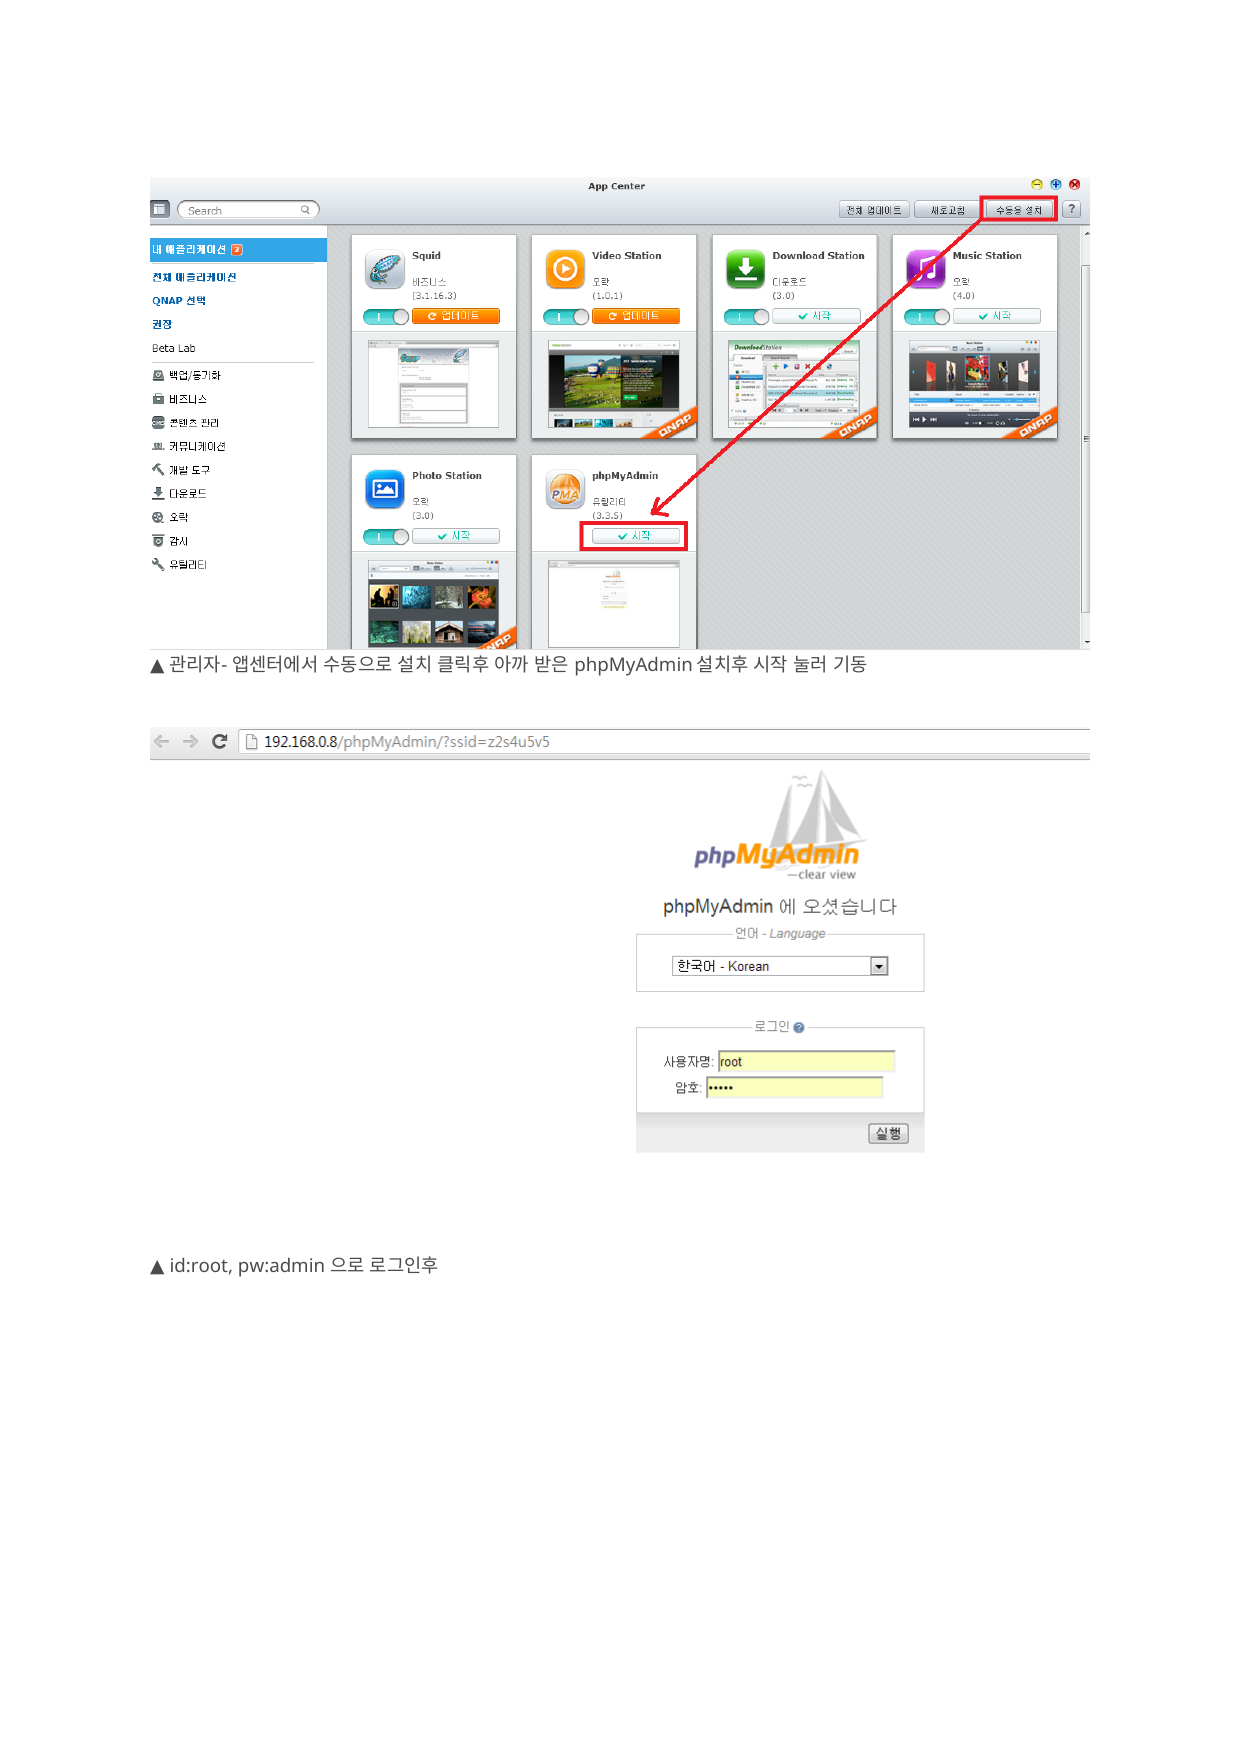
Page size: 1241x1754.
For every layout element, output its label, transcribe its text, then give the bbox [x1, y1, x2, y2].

picture [150, 177, 1091, 650]
text ▲ 관리자- 앱센터에서 수동으로 설치 클릭후 아까 받은 phpMyAdmin설치후 시작 눌러 기동 [150, 650, 1090, 676]
text ▲ id:root, pw:admin 으로 로그인후 [150, 1251, 1090, 1277]
picture [150, 727, 1091, 1251]
